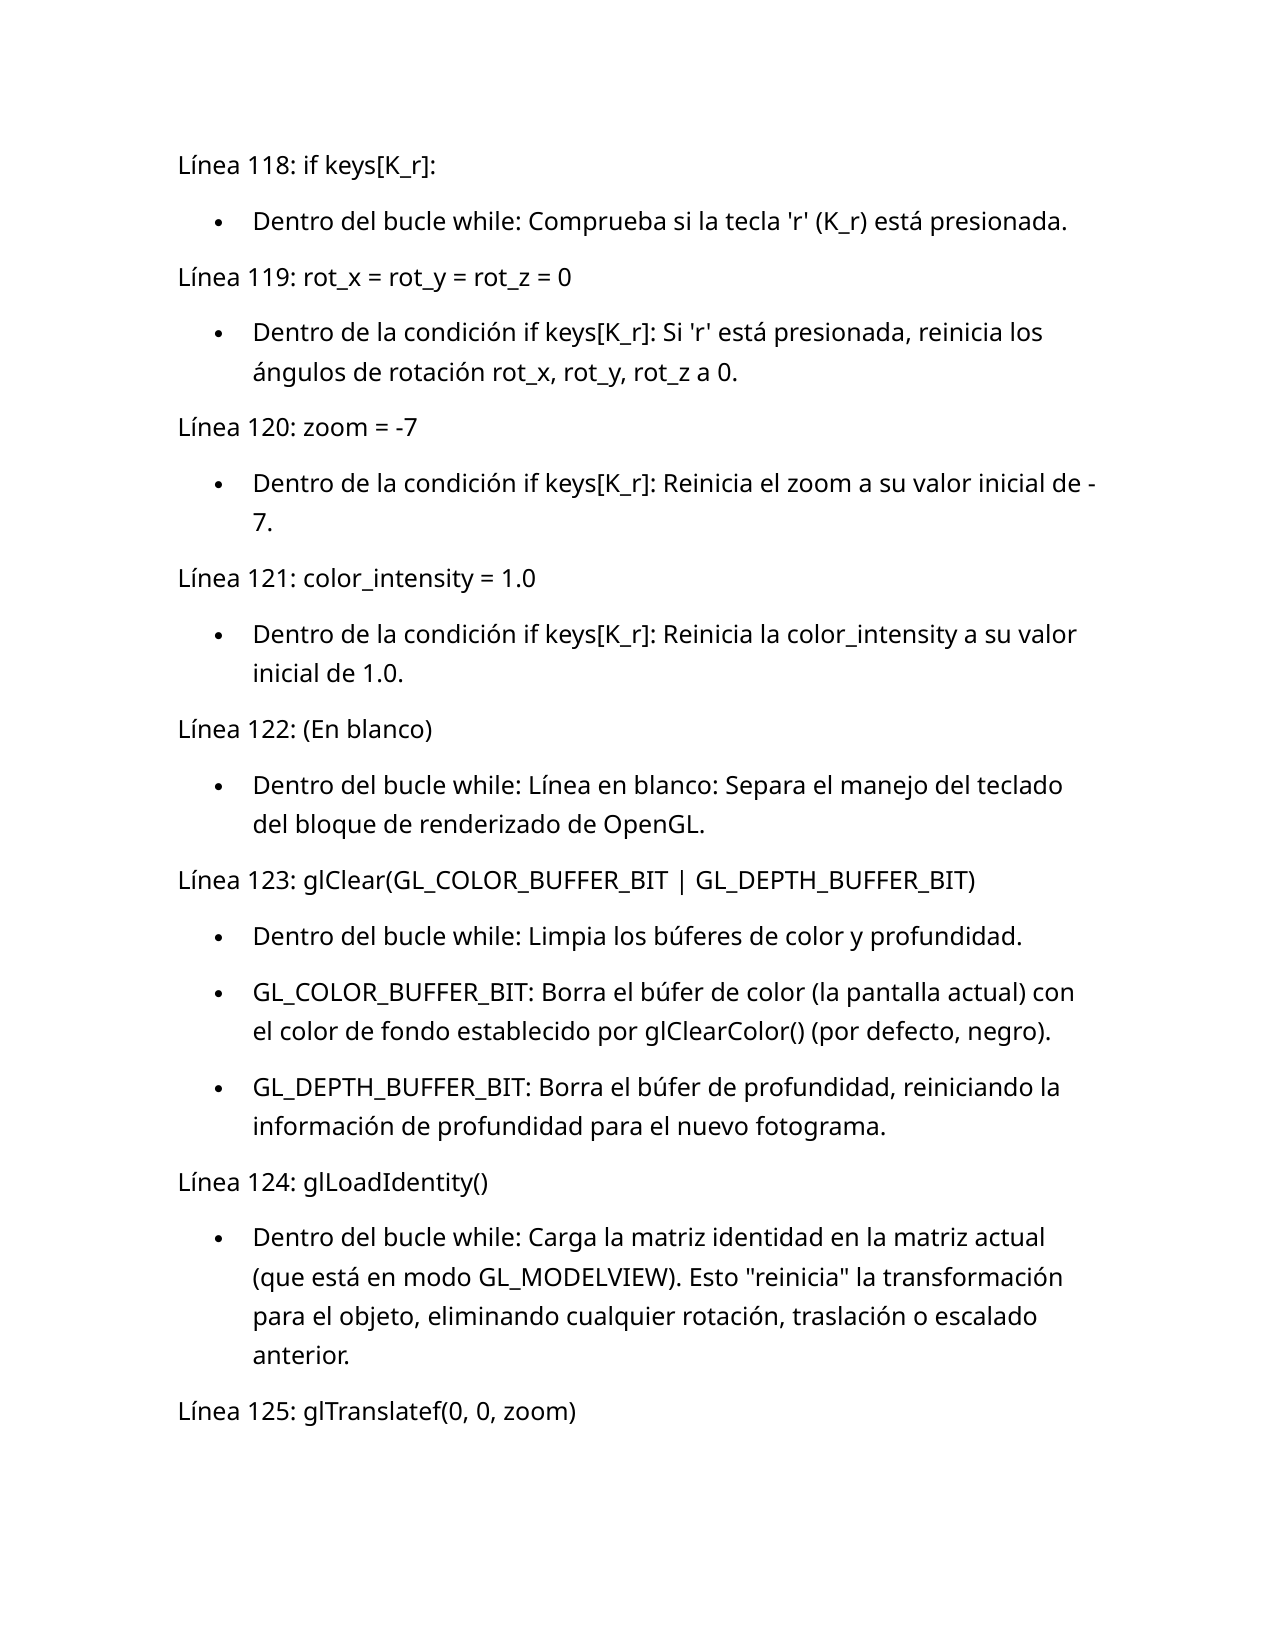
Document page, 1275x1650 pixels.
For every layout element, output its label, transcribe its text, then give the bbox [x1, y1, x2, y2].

text Línea 120: zoom = -7 [177, 410, 1098, 444]
list Dentro del bucle while: Limpia los búferes de color y profundidad. [215, 918, 1098, 952]
text Línea 119: rot_x = rot_y = rot_z = 0 [177, 259, 1098, 293]
text Línea 118: if keys[K_r]: [177, 148, 1098, 182]
text Línea 122: (En blanco) [177, 712, 1098, 746]
list GL_DEPTH_BUFFER_BIT: Borra el búfer de profundidad, reiniciando la información de profundidad para el nuevo fotograma. [215, 1069, 1098, 1142]
list Dentro del bucle while: Línea en blanco: Separa el manejo del teclado del bloque de renderizado de OpenGL. [215, 768, 1098, 841]
text Línea 124: glLoadIdentity() [177, 1164, 1098, 1198]
list GL_COLOR_BUFFER_BIT: Borra el búfer de color (la pantalla actual) con el color de fondo establecido por glClearColor() (por defecto, negro). [215, 974, 1098, 1047]
list Dentro de la condición if keys[K_r]: Reinicia la color_intensity a su valor inicial de 1.0. [215, 617, 1098, 690]
list Dentro de la condición if keys[K_r]: Reinicia el zoom a su valor inicial de -7. [215, 466, 1098, 539]
list Dentro de la condición if keys[K_r]: Si 'r' está presionada, reinicia los ángulos de rotación rot_x, rot_y, rot_z a 0. [215, 315, 1098, 388]
list Dentro del bucle while: Carga la matriz identidad en la matriz actual (que está en modo GL_MODELVIEW). Esto "reinicia" la transformación para el objeto, eliminando cualquier rotación, traslación o escalado anterior. [215, 1220, 1098, 1372]
text Línea 123: glClear(GL_COLOR_BUFFER_BIT | GL_DEPTH_BUFFER_BIT) [177, 863, 1098, 897]
list Dentro del bucle while: Comprueba si la tecla 'r' (K_r) está presionada. [215, 203, 1098, 237]
text Línea 125: glTranslatef(0, 0, zoom) [177, 1393, 1098, 1427]
text Línea 121: color_intensity = 1.0 [177, 561, 1098, 595]
